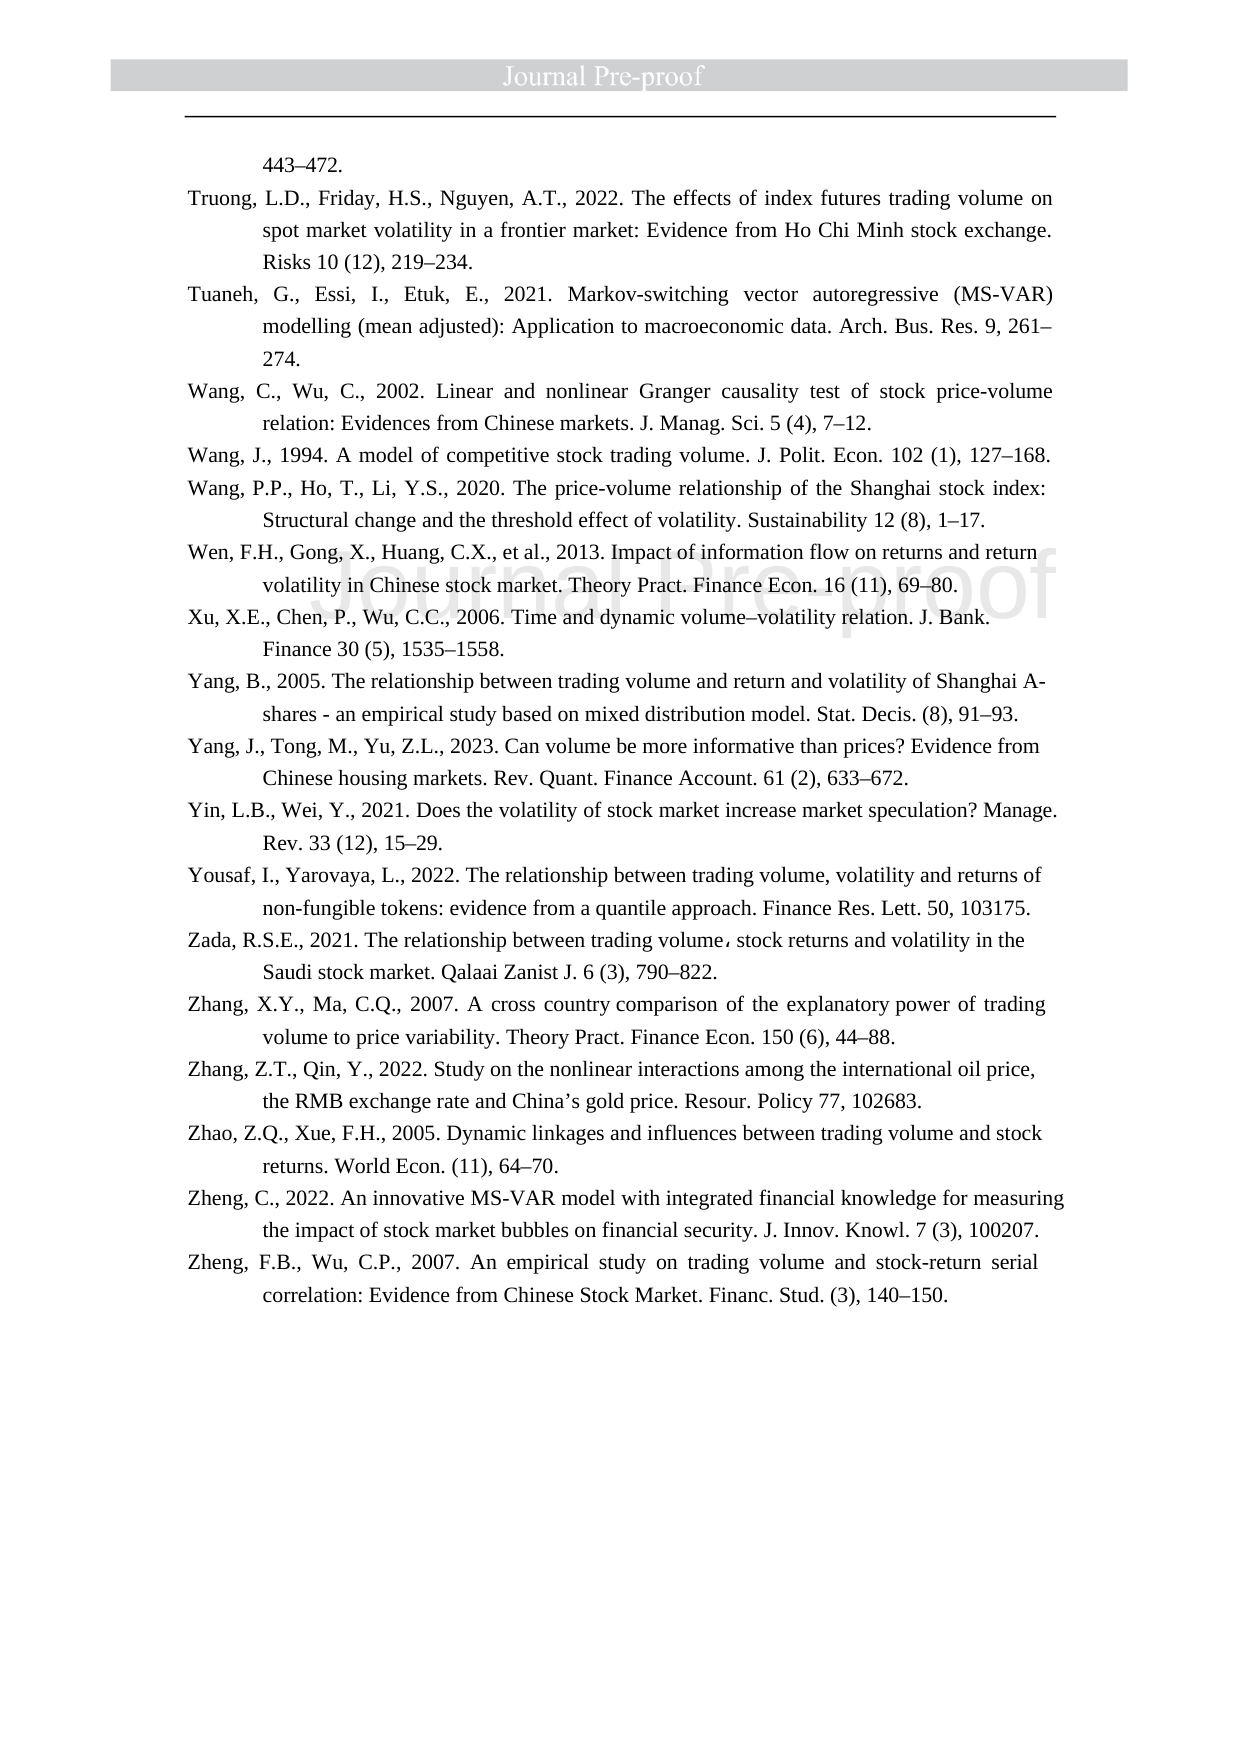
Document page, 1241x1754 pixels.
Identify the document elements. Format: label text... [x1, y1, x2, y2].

text Rev. 33 (12), 15–29. [262, 830, 1071, 855]
text Truong, L.D., Friday, H.S., Nguyen, A.T., 2022. The effects of index futures trading volume on spot market volatility in a frontier market: Evidence from Ho Chi Minh stock exchange. Risks 10 (12), 219–234. [187, 184, 1053, 274]
picture [503, 65, 705, 91]
text Yang, B., 2005. The relationship between trading volume and return and volatility of Shanghai A- shares - an empirical study based on mixed distribution model. Stat. Decis. (8), 91–93. [187, 668, 1071, 726]
text Yousaf, I., Yarovaya, L., 2022. The relationship between trading volume, volatility and returns of non-fungible tokens: evidence from a quantile approach. Finance Res. Lett. 50, 103175. [187, 862, 1053, 920]
text Wang, J., 1994. A model of competitive stock trading volume. J. Polit. Econ. 102 (1), 127–168. Wang, P.P., Ho, T., Li, Y.S., 2020. The price-volume relationship of the Shanghai stock index: [187, 442, 1053, 500]
text Wen, F.H., Gong, X., Huang, C.X., et al., 2013. Impact of information flow on returns and return volatility in Chinese stock market. Theory Pract. Finance Econ. 16 (11), 69–80. [187, 539, 1071, 597]
text Structural change and the threshold effect of volatility. Sustainability 12 (8), 1–17. [262, 507, 1071, 532]
text Zheng, F.B., Wu, C.P., 2007. An empirical study on trading volume and stock-return serial correlation: Evidence from Chinese Stock Market. Financ. Stud. (3), 140–150. [187, 1249, 1071, 1307]
text 443–472. [262, 152, 1071, 177]
text Yin, L.B., Wei, Y., 2021. Does the volatility of stock market increase market speculation? Manage. [187, 797, 1071, 822]
text Zhang, Z.T., Qin, Y., 2022. Study on the nonlinear interactions among the international oil price, the RMB exchange rate and China’s gold price. Resour. Policy 77, 102683. [187, 1056, 1053, 1113]
text Wang, C., Wu, C., 2002. Linear and nonlinear Granger causality test of stock price-volume relation: Evidences from Chinese markets. J. Manag. Sci. 5 (4), 7–12. [187, 378, 1053, 435]
text Xu, X.E., Chen, P., Wu, C.C., 2006. Time and dynamic volume–volatility relation. J. Bank. Finance 30 (5), 1535–1558. [187, 604, 1053, 661]
text Tuaneh, G., Essi, I., Etuk, E., 2021. Markov-switching vector autoregressive (MS-VAR) modelling (mean adjusted): Application to macroeconomic data. Arch. Bus. Res. 9, 261–274. [187, 281, 1053, 371]
text Zhang, X.Y., Ma, C.Q., 2007. A cross country comparison of the explanatory power of trading volume to price variability. Theory Pract. Finance Econ. 150 (6), 44–88. [187, 991, 1071, 1049]
text Yang, J., Tong, M., Yu, Z.L., 2023. Can volume be more informative than prices? Evidence from Chinese housing markets. Rev. Quant. Finance Account. 61 (2), 633–672. [187, 733, 1071, 790]
text Zada, R.S.E., 2021. The relationship between trading volume، stock returns and volatility in the Saudi stock market. Qalaai Zanist J. 6 (3), 790–822. [187, 927, 1071, 984]
text Zhao, Z.Q., Xue, F.H., 2005. Dynamic linkages and influences between trading volume and stock returns. World Econ. (11), 64–70. [187, 1120, 1071, 1178]
text Zheng, C., 2022. An innovative MS-VAR model with integrated financial knowledge for measuring the impact of stock market bubbles on financial security. J. Innov. Knowl. 7 (3), 100207. [187, 1185, 1071, 1242]
